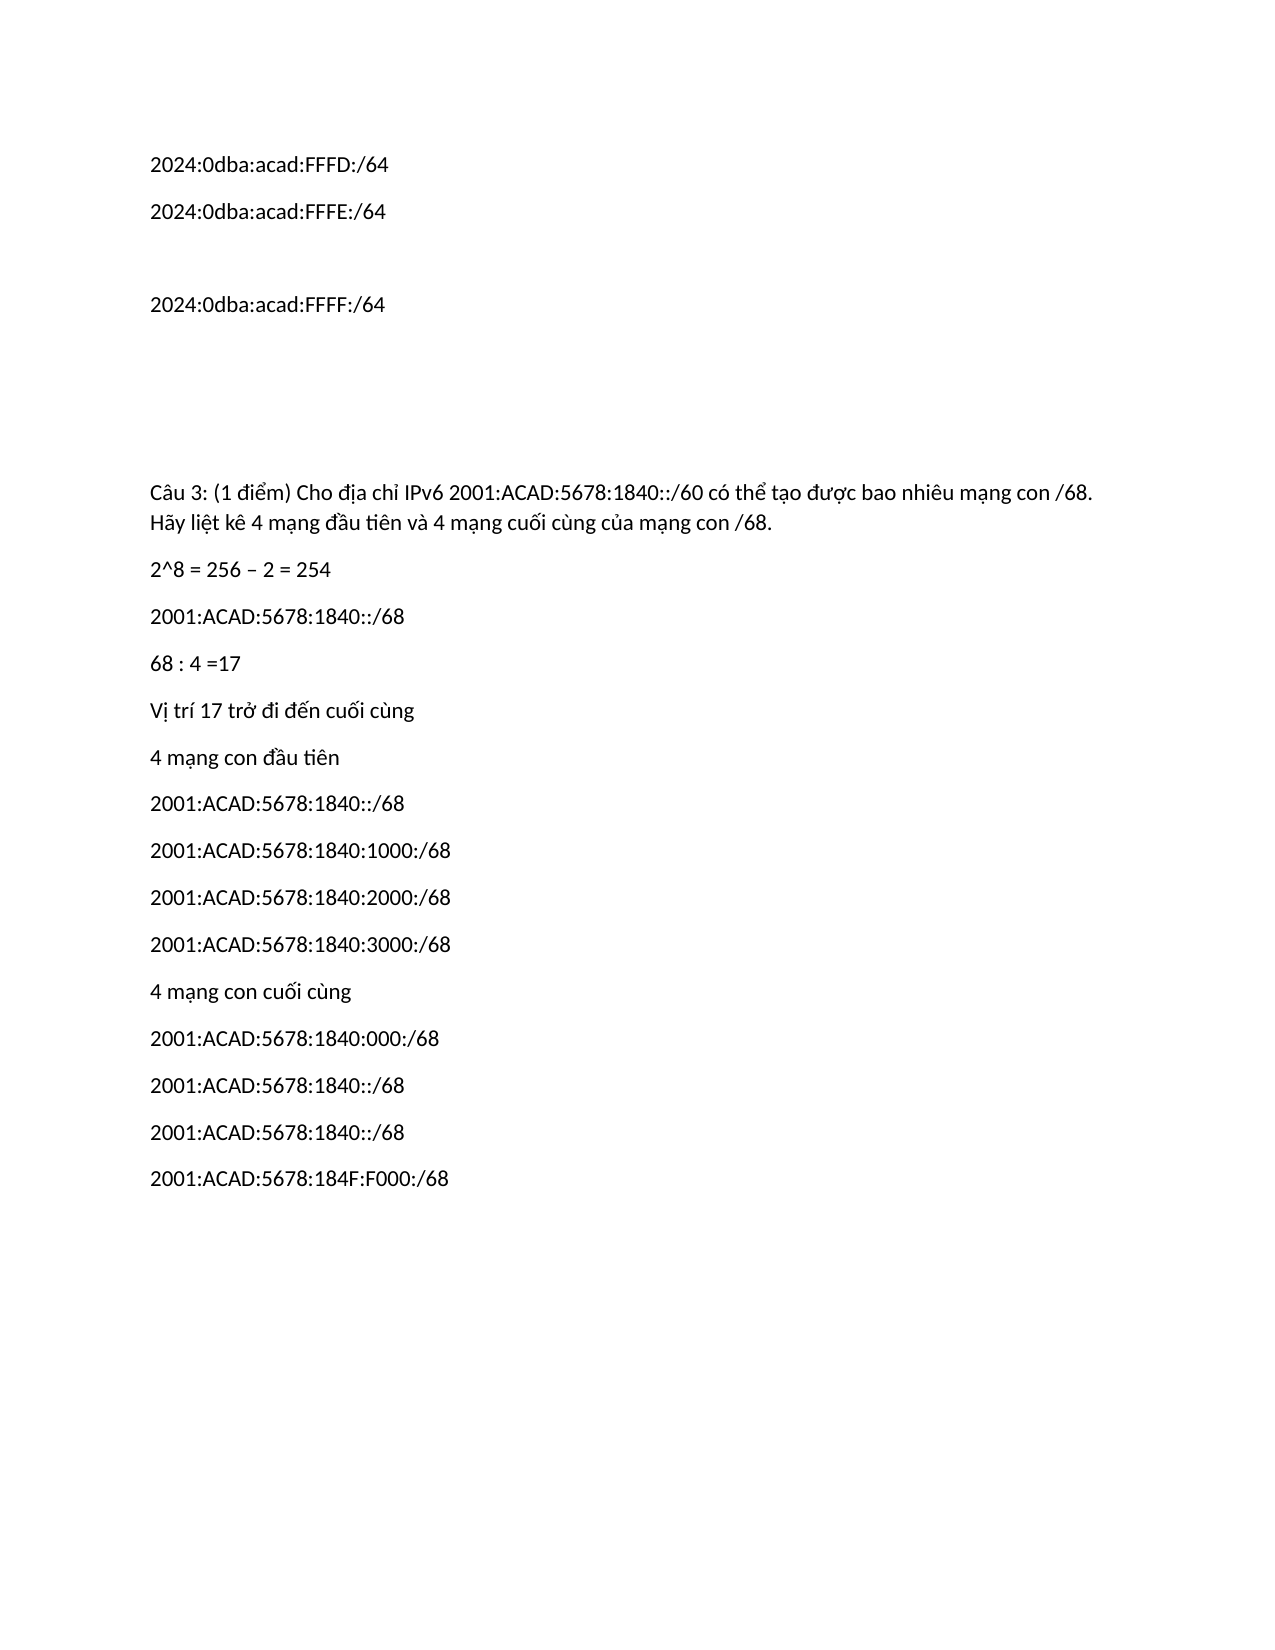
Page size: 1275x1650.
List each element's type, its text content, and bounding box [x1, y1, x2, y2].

text 4 mạng con cuối cùng [150, 977, 1125, 1005]
text 2001:ACAD:5678:1840:2000:/68 [150, 883, 1125, 911]
text 2024:0dba:acad:FFFE:/64 [150, 197, 1125, 225]
text 2024:0dba:acad:FFFD:/64 [150, 150, 1125, 178]
text 2001:ACAD:5678:1840::/68 [150, 1071, 1125, 1099]
text 2001:ACAD:5678:1840:000:/68 [150, 1024, 1125, 1052]
text Vị trí 17 trở đi đến cuối cùng [150, 696, 1125, 724]
text 2001:ACAD:5678:184F:F000:/68 [150, 1164, 1125, 1193]
text 2024:0dba:acad:FFFF:/64 [150, 291, 1125, 319]
text Câu 3: (1 điểm) Cho địa chỉ IPv6 2001:ACAD:5678:1840::/60 có thể tạo được bao nhiêu mạng con /68. Hãy liệt kê 4 mạng đầu tiên và 4 mạng cuối cùng của mạng con /68. [150, 478, 1125, 536]
text 2^8 = 256 – 2 = 254 [150, 555, 1125, 583]
text 2001:ACAD:5678:1840:1000:/68 [150, 836, 1125, 864]
text 68 : 4 =17 [150, 649, 1125, 677]
text 2001:ACAD:5678:1840::/68 [150, 789, 1125, 818]
text 2001:ACAD:5678:1840::/68 [150, 602, 1125, 630]
text 2001:ACAD:5678:1840::/68 [150, 1118, 1125, 1146]
text 4 mạng con đầu tiên [150, 743, 1125, 771]
text 2001:ACAD:5678:1840:3000:/68 [150, 930, 1125, 958]
